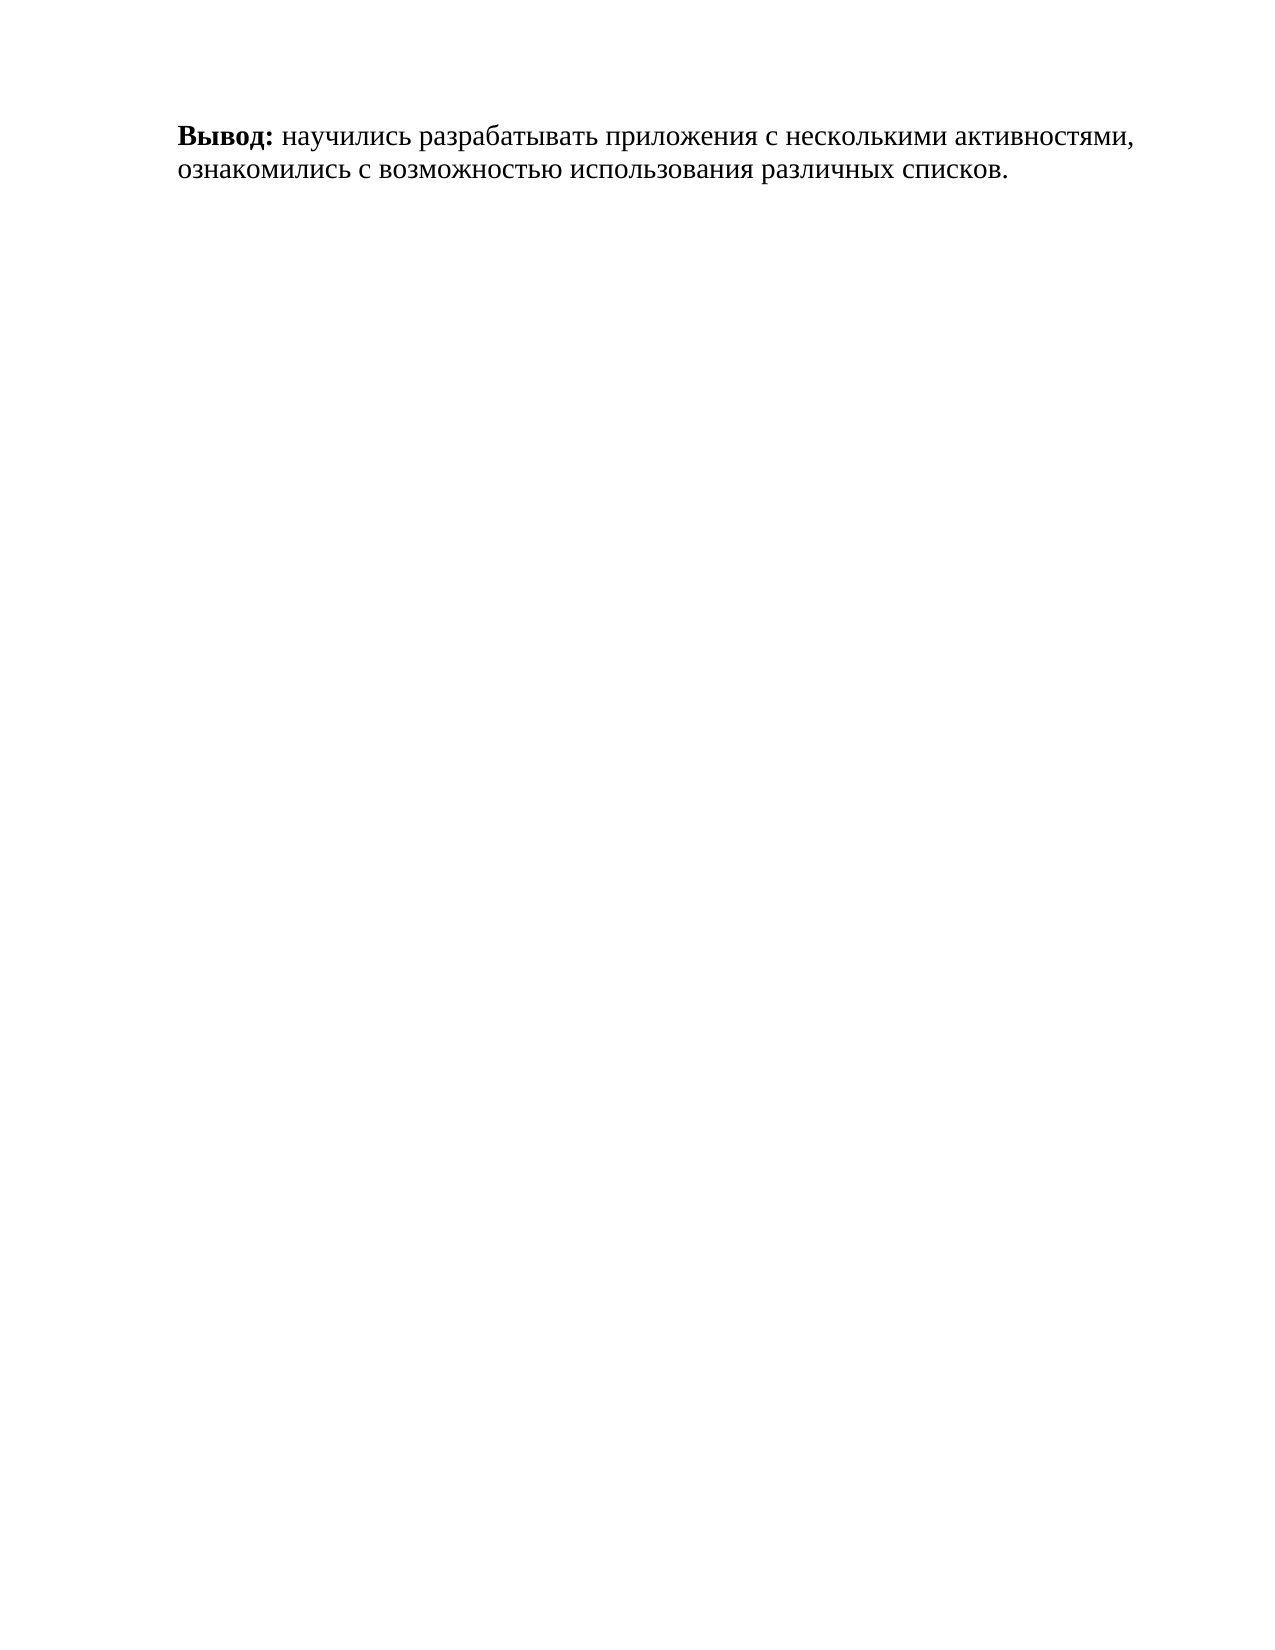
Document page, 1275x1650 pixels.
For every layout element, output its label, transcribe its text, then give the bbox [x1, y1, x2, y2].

text Вывод: научились разрабатывать приложения с несколькими активностями, ознакомились с возможностью использования различных списков. [177, 118, 1186, 185]
